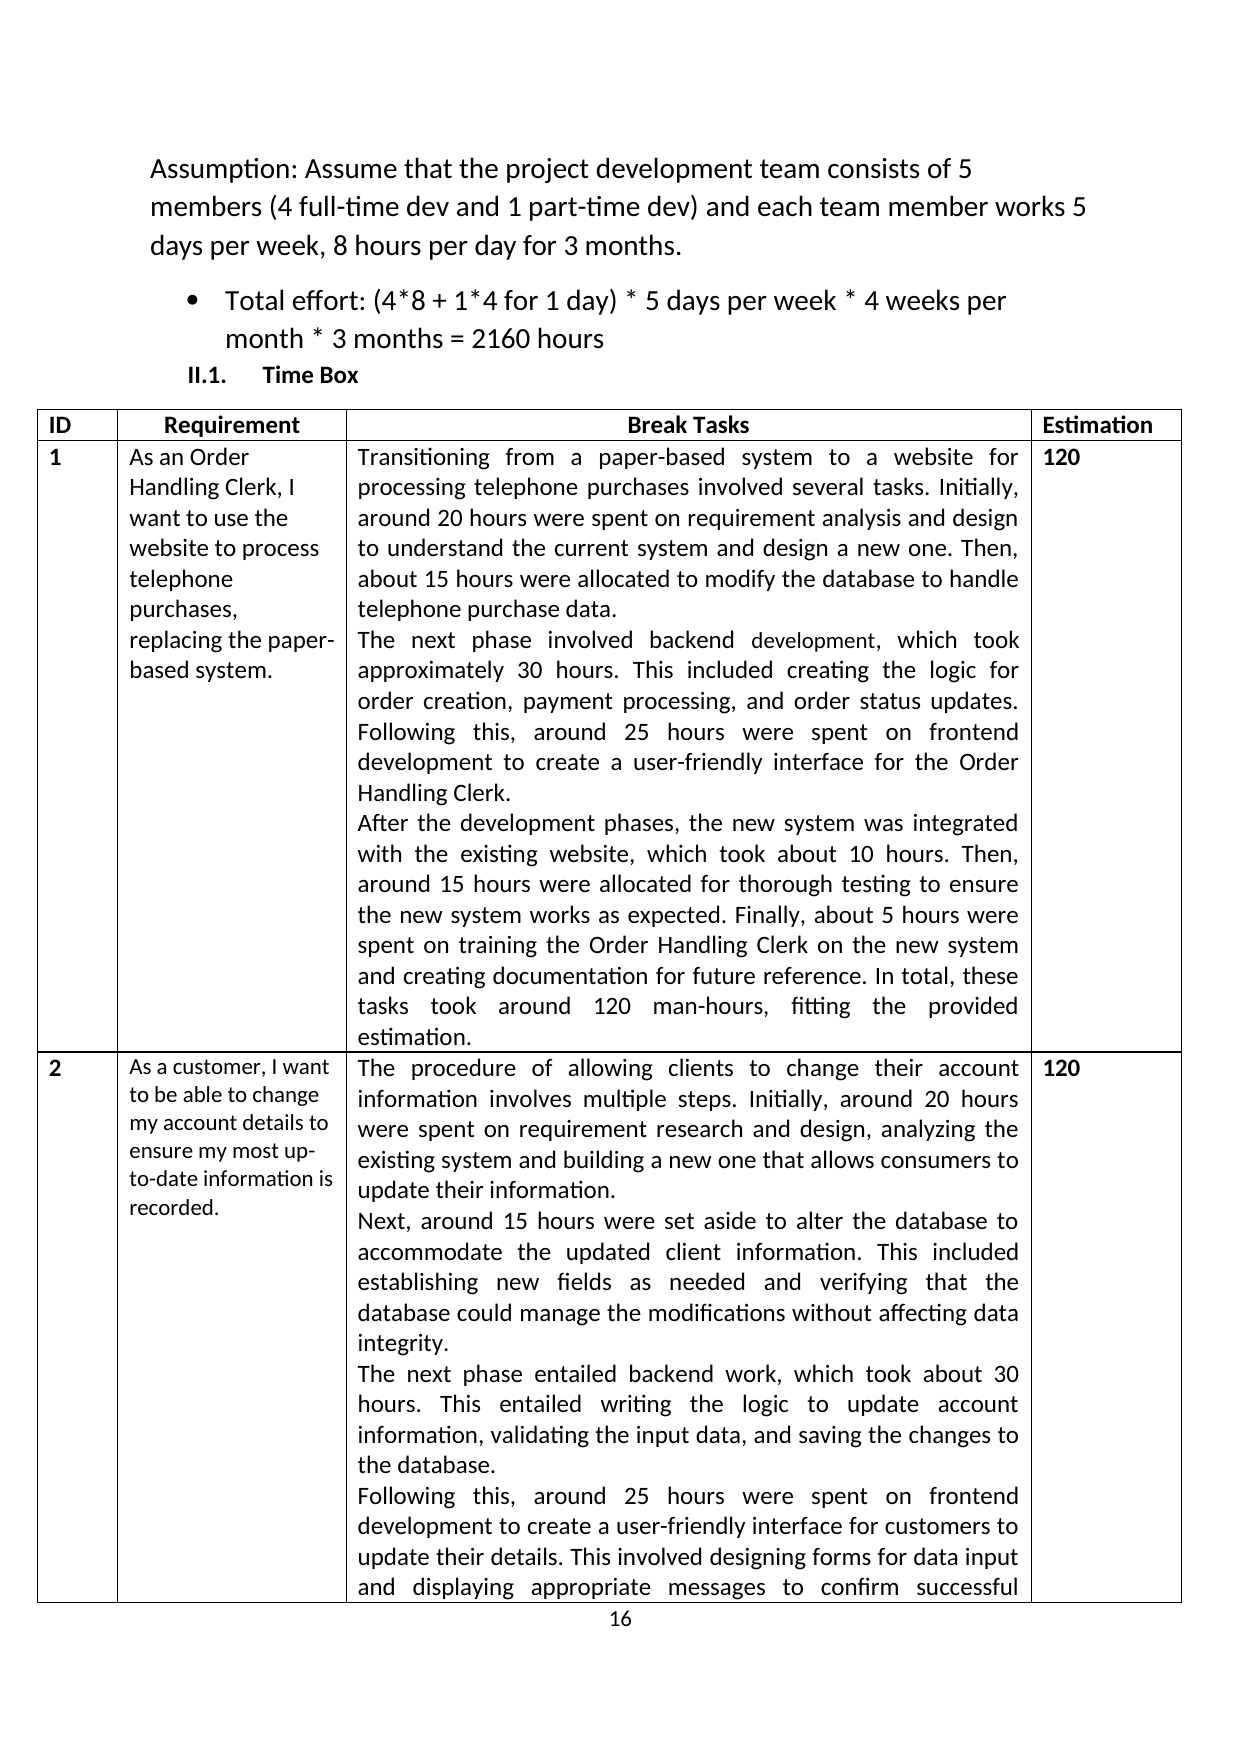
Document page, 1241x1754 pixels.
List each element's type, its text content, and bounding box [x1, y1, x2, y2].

list Time Box [187, 359, 1090, 389]
table_cell 2 [38, 1053, 117, 1602]
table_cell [347, 1053, 1031, 1602]
table_cell Transitioning from a paper-based system to a website for processing telephone purchases involved several tasks. Initially, around 20 hours were spent on requirement analysis and design to understand the current system and design a new one. Then, about 15 hours were allocated to modify the database to handle telephone purchase data. The next phase involved backend development, which took approximately 30 hours. This included creating the logic for order creation, payment processing, and order status updates. Following this, around 25 hours were spent on frontend development to create a user-friendly interface for the Order Handling Clerk. After the development phases, the new system was integrated with the existing website, which took about 10 hours. Then, around 15 hours were allocated for thorough testing to ensure the new system works as expected. Finally, about 5 hours were spent on training the Order Handling Clerk on the new system and creating documentation for future reference. In total, these tasks took around 120 man-hours, fitting the provided estimation. [347, 441, 1031, 1051]
table_header Requirement [118, 410, 346, 440]
table_header Estimation [1032, 410, 1181, 440]
table_cell As an Order Handling Clerk, I want to use the website to process telephone purchases, replacing the paper-based system. [118, 441, 346, 1051]
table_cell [118, 1053, 346, 1602]
table_cell 120 [1032, 441, 1181, 1051]
table_cell 1 [38, 441, 117, 1051]
table_header ID [38, 410, 117, 440]
list Total effort: (4*8 + 1*4 for 1 day) * 5 days per week * 4 weeks per month * 3 months = 2160 hours [187, 282, 1090, 356]
table_header Break Tasks [347, 410, 1031, 440]
text Assumption: Assume that the project development team consists of 5 members (4 full-time dev and 1 part-time dev) and each team member works 5 days per week, 8 hours per day for 3 months. [150, 150, 1090, 262]
table_cell 120 [1032, 1053, 1181, 1602]
